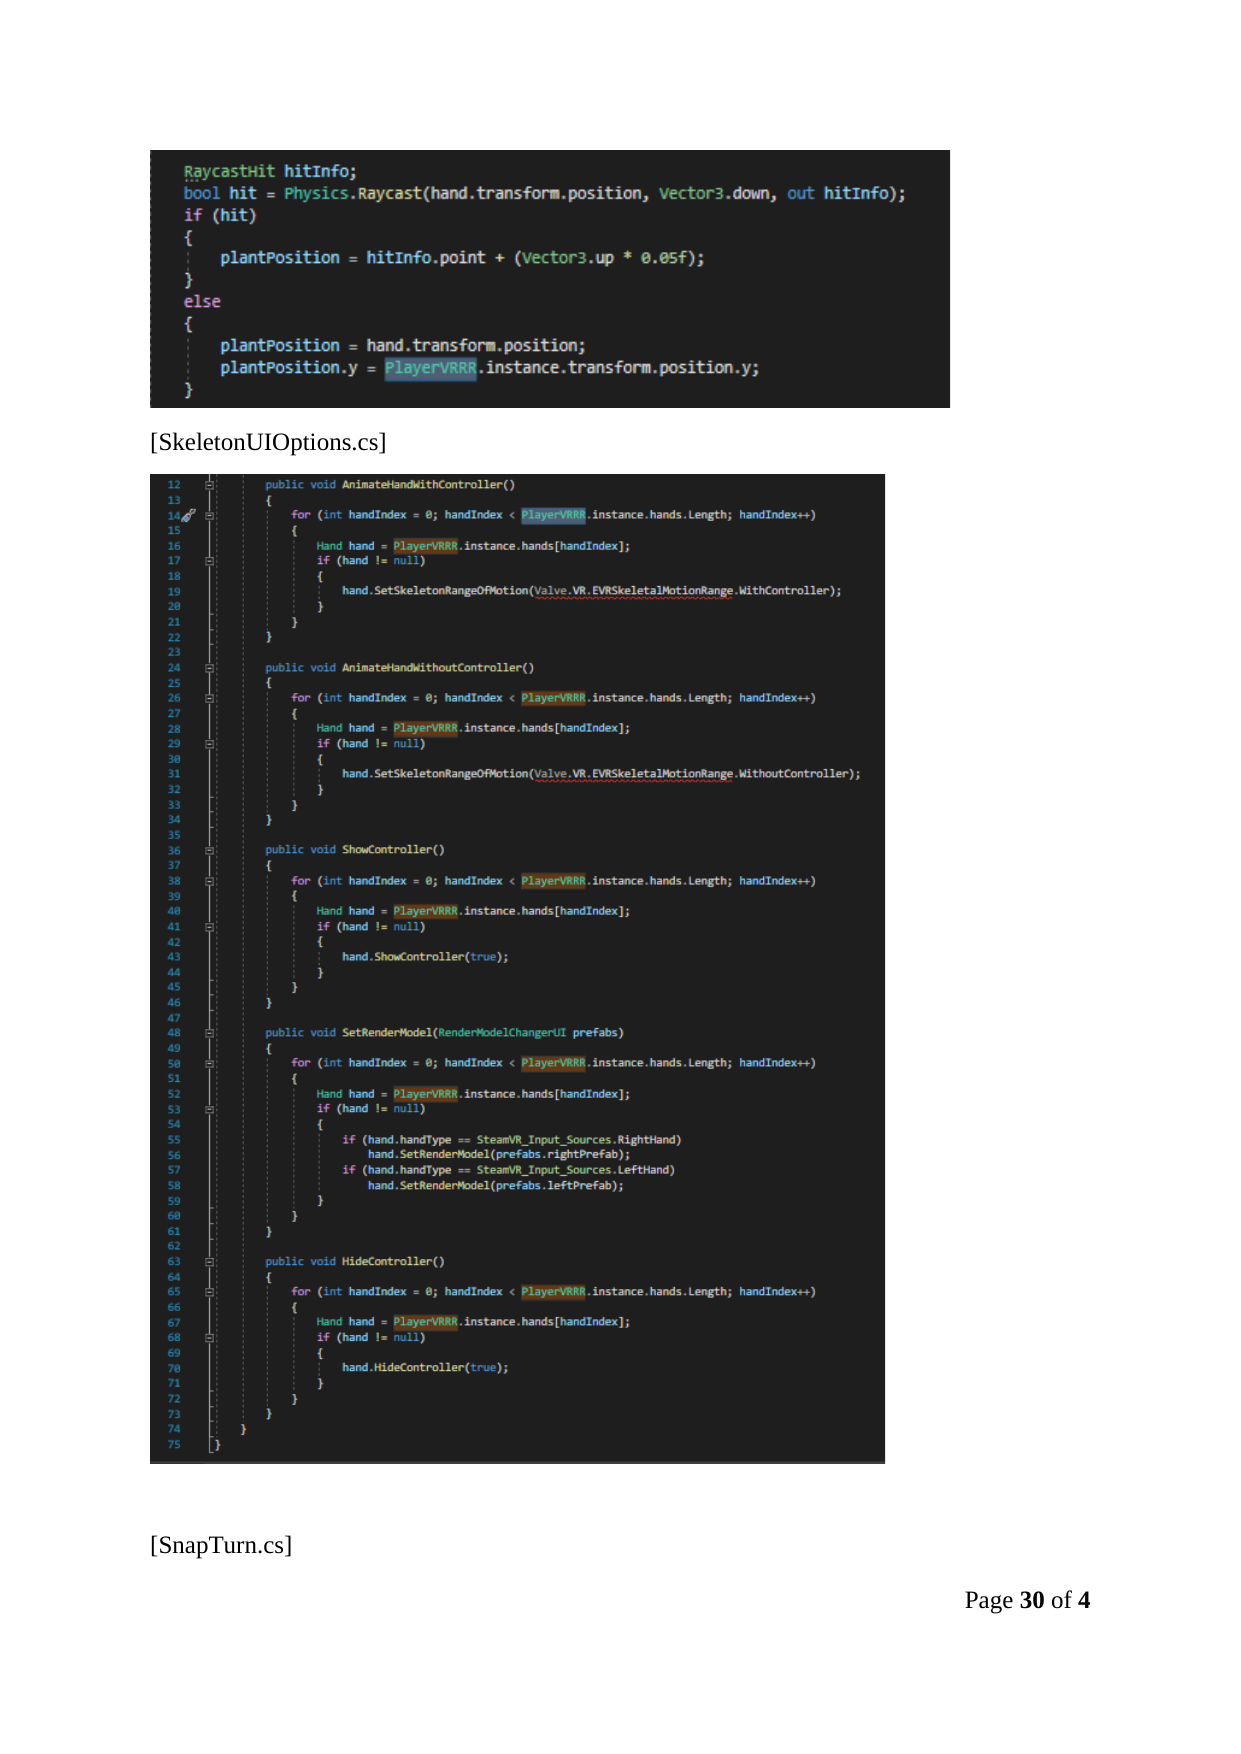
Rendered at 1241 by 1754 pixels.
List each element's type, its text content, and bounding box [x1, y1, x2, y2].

text [SkeletonUIOptions.cs] [150, 427, 1090, 456]
text [SnapTurn.cs] [150, 1530, 1090, 1559]
picture [150, 474, 886, 1464]
picture [150, 150, 951, 408]
